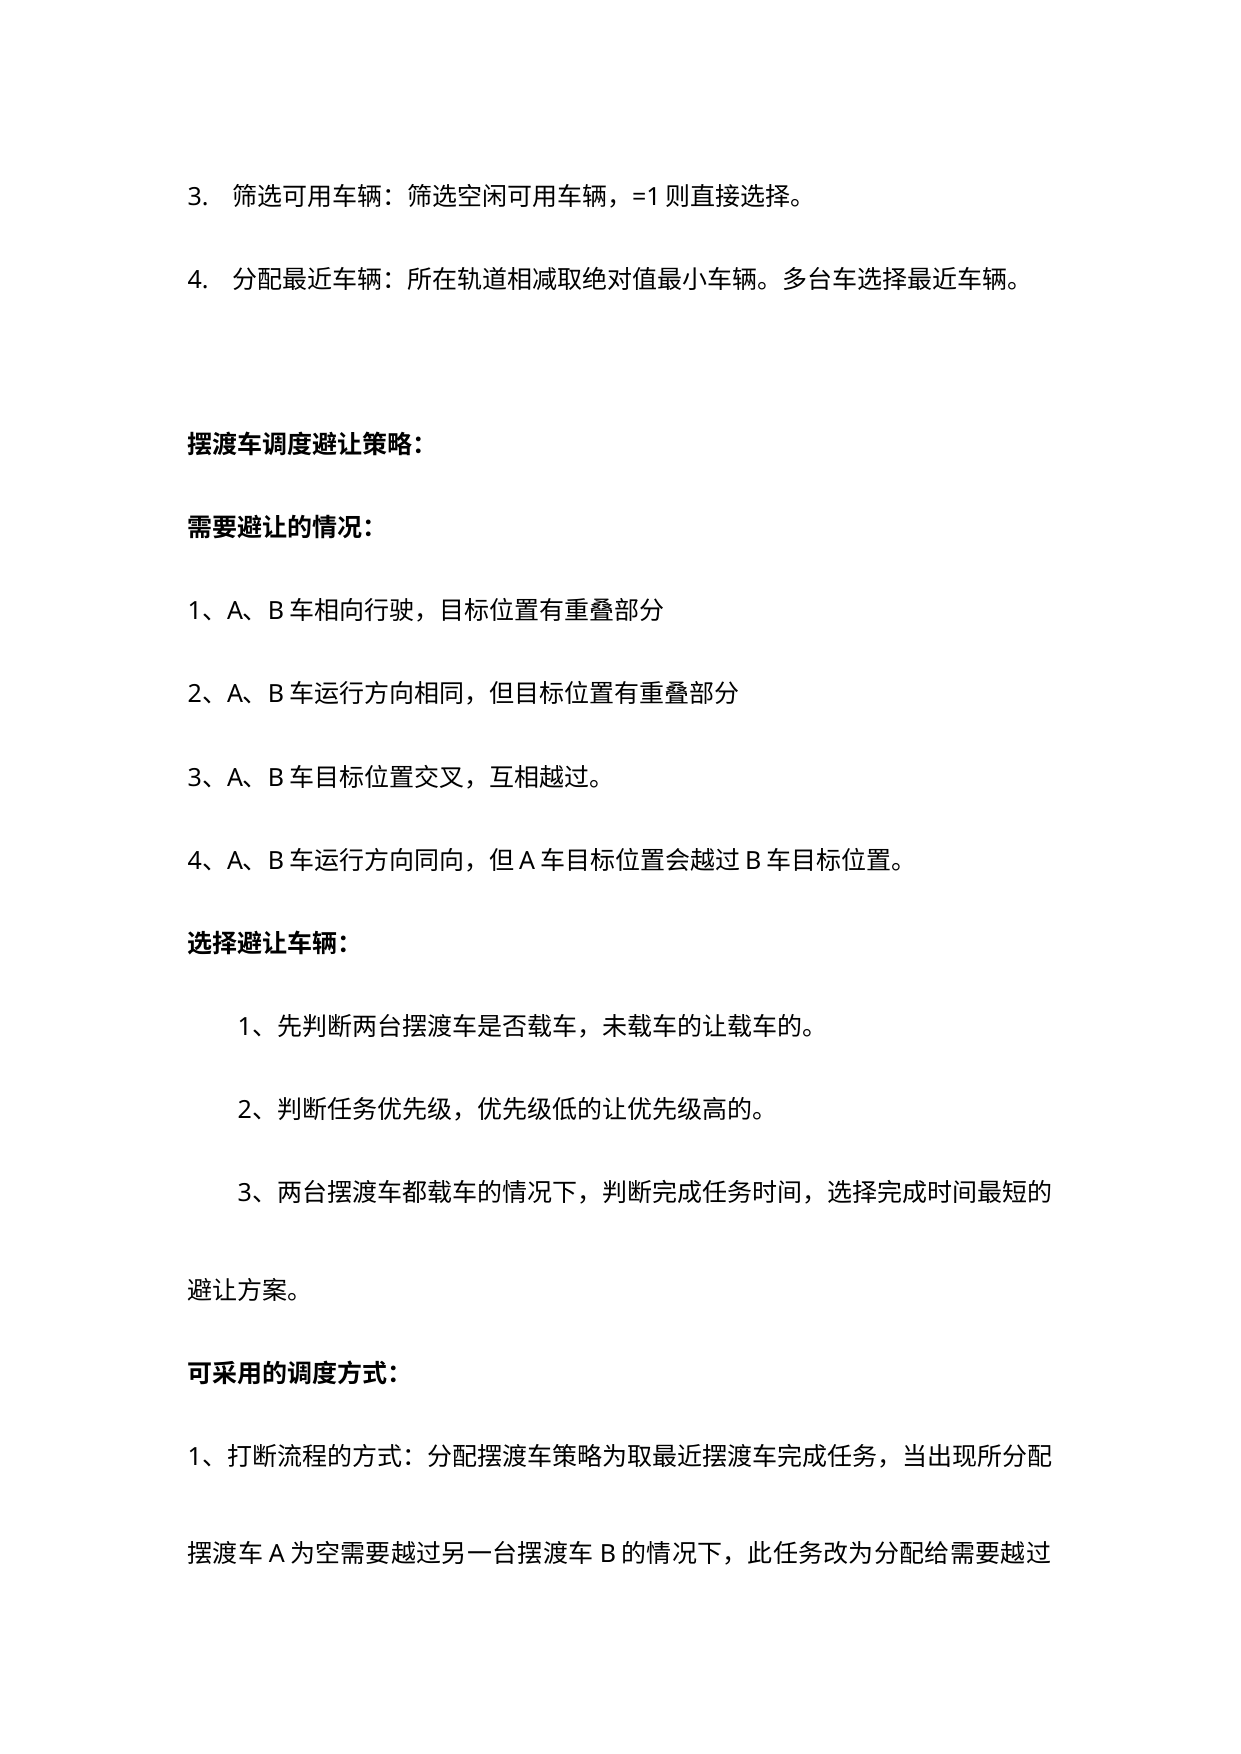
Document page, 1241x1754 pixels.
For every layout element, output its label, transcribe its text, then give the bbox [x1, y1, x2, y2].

list 摆渡车调度避让策略： [187, 410, 1053, 475]
list 筛选可用车辆：筛选空闲可用车辆，=1则直接选择。 [187, 162, 1053, 227]
list A、B车相向行驶，目标位置有重叠部分 [187, 576, 1053, 641]
list 选择避让车辆： [187, 909, 1053, 974]
list A、B车运行方向相同，但目标位置有重叠部分 [187, 659, 1053, 724]
list 两台摆渡车都载车的情况下，判断完成任务时间，选择完成时间最短的避让方案。 [187, 1158, 1053, 1321]
list 判断任务优先级，优先级低的让优先级高的。 [187, 1075, 1053, 1140]
list A、B车目标位置交叉，互相越过。 [187, 743, 1053, 808]
list 先判断两台摆渡车是否载车，未载车的让载车的。 [187, 992, 1053, 1057]
list 需要避让的情况： [187, 493, 1053, 558]
list A、B车运行方向同向，但A车目标位置会越过B车目标位置。 [187, 826, 1053, 891]
list 分配最近车辆：所在轨道相减取绝对值最小车辆。多台车选择最近车辆。 [187, 245, 1053, 310]
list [187, 1422, 1053, 1584]
list 可采用的调度方式： [187, 1339, 1053, 1404]
